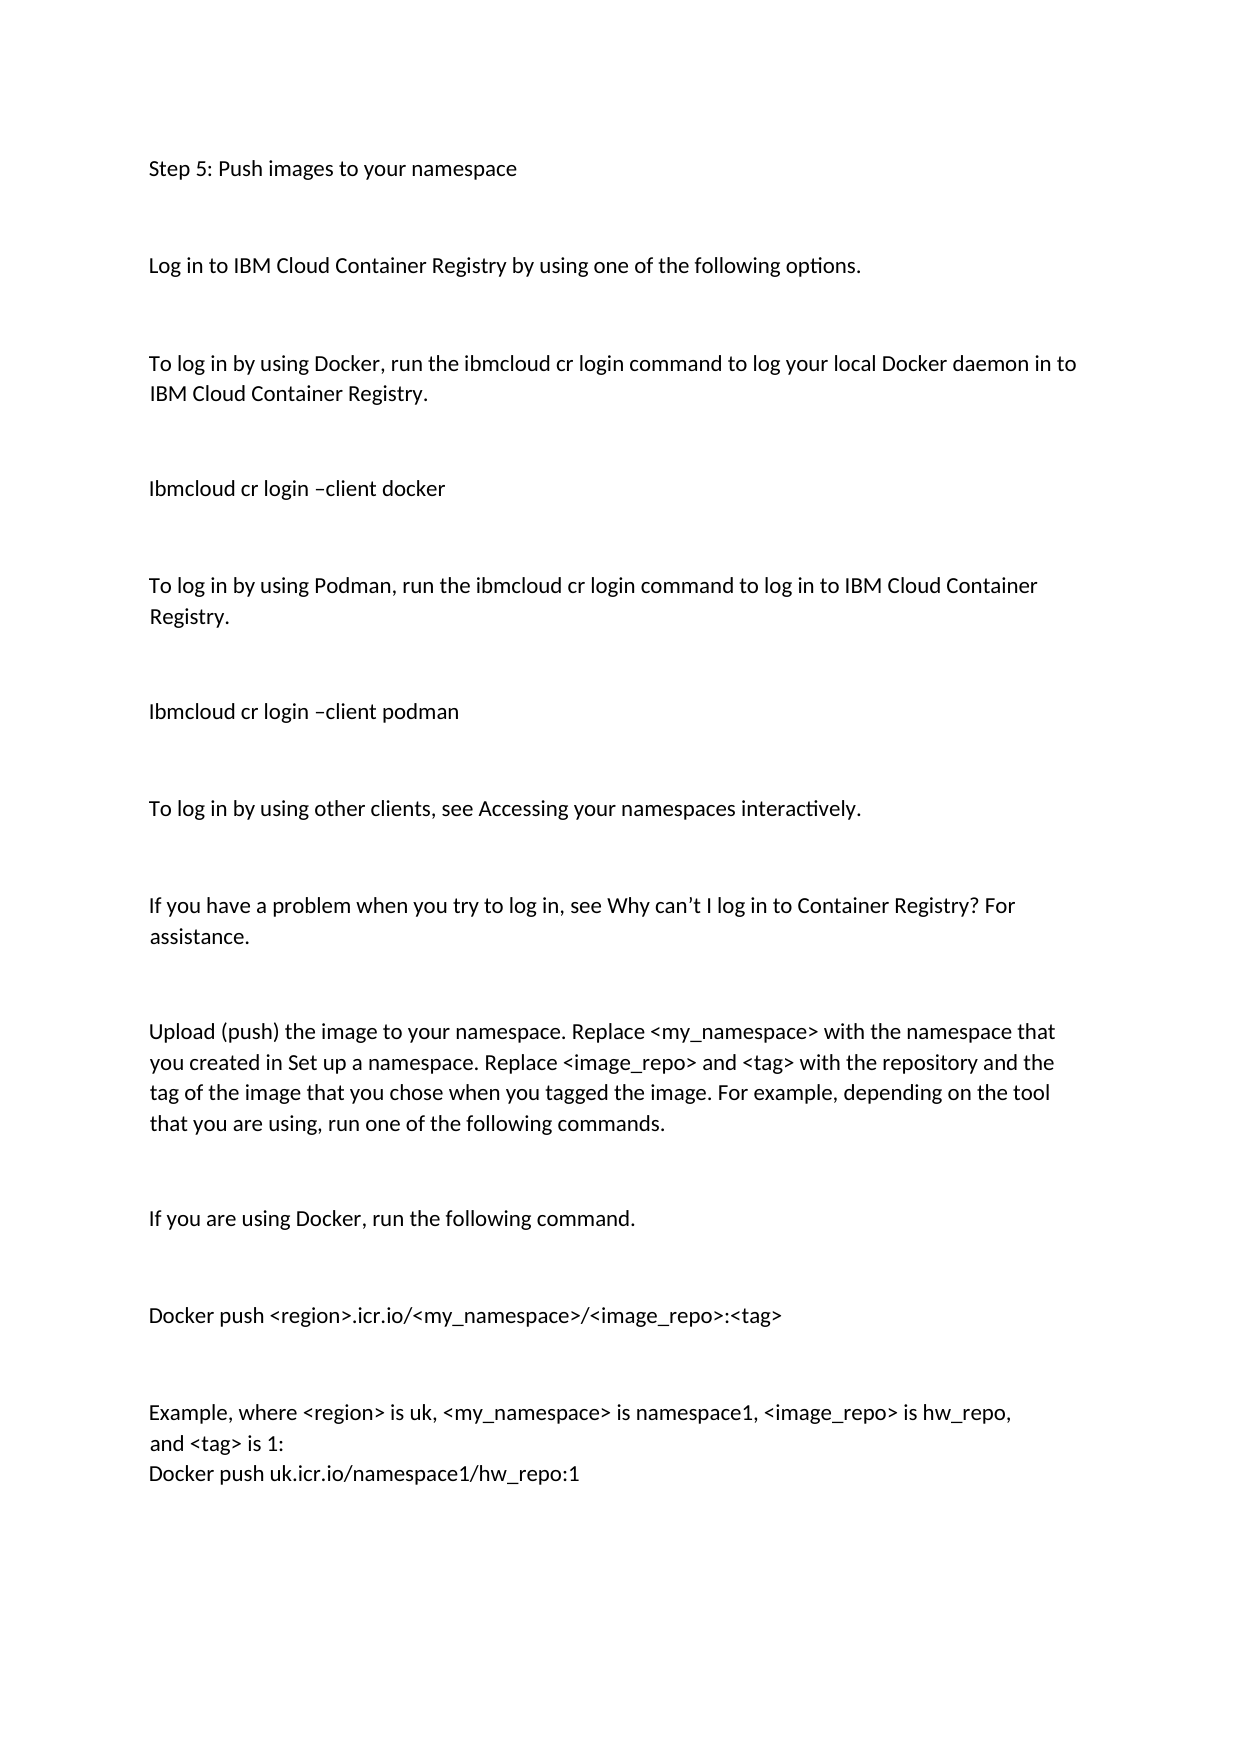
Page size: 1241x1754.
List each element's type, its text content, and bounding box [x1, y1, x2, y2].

text To log in by using other clients, see Accessing your namespaces interactively. [148, 794, 1088, 822]
text Step 5: Push images to your namespace [148, 154, 1088, 182]
text Docker push uk.icr.io/namespace1/hw_repo:1 [148, 1459, 1088, 1488]
text Log in to IBM Cloud Container Registry by using one of the following options. [148, 251, 1088, 279]
text To log in by using Docker, run the ibmcloud cr login command to log your local Docker daemon in to IBM Cloud Container Registry. [148, 349, 1088, 407]
text Upload (push) the image to your namespace. Replace <my_namespace> with the namespace that you created in Set up a namespace. Replace <image_repo> and <tag> with the repository and the tag of the image that you chose when you tagged the image. For example, depending on the tool that you are using, run one of the following commands. [148, 1017, 1088, 1137]
text To log in by using Podman, run the ibmcloud cr login command to log in to IBM Cloud Container Registry. [148, 572, 1088, 630]
text Example, where <region> is uk, <my_namespace> is namespace1, <image_repo> is hw_repo, and <tag> is 1: [148, 1398, 1051, 1457]
text If you have a problem when you try to log in, see Why can’t I log in to Container Registry? For assistance. [148, 891, 1088, 950]
text Ibmcloud cr login –client podman [148, 697, 1088, 725]
text If you are using Docker, run the following command. [148, 1204, 1088, 1232]
text Docker push <region>.icr.io/<my_namespace>/<image_repo>:<tag> [148, 1301, 1088, 1329]
text Ibmcloud cr login –client docker [148, 474, 1088, 502]
